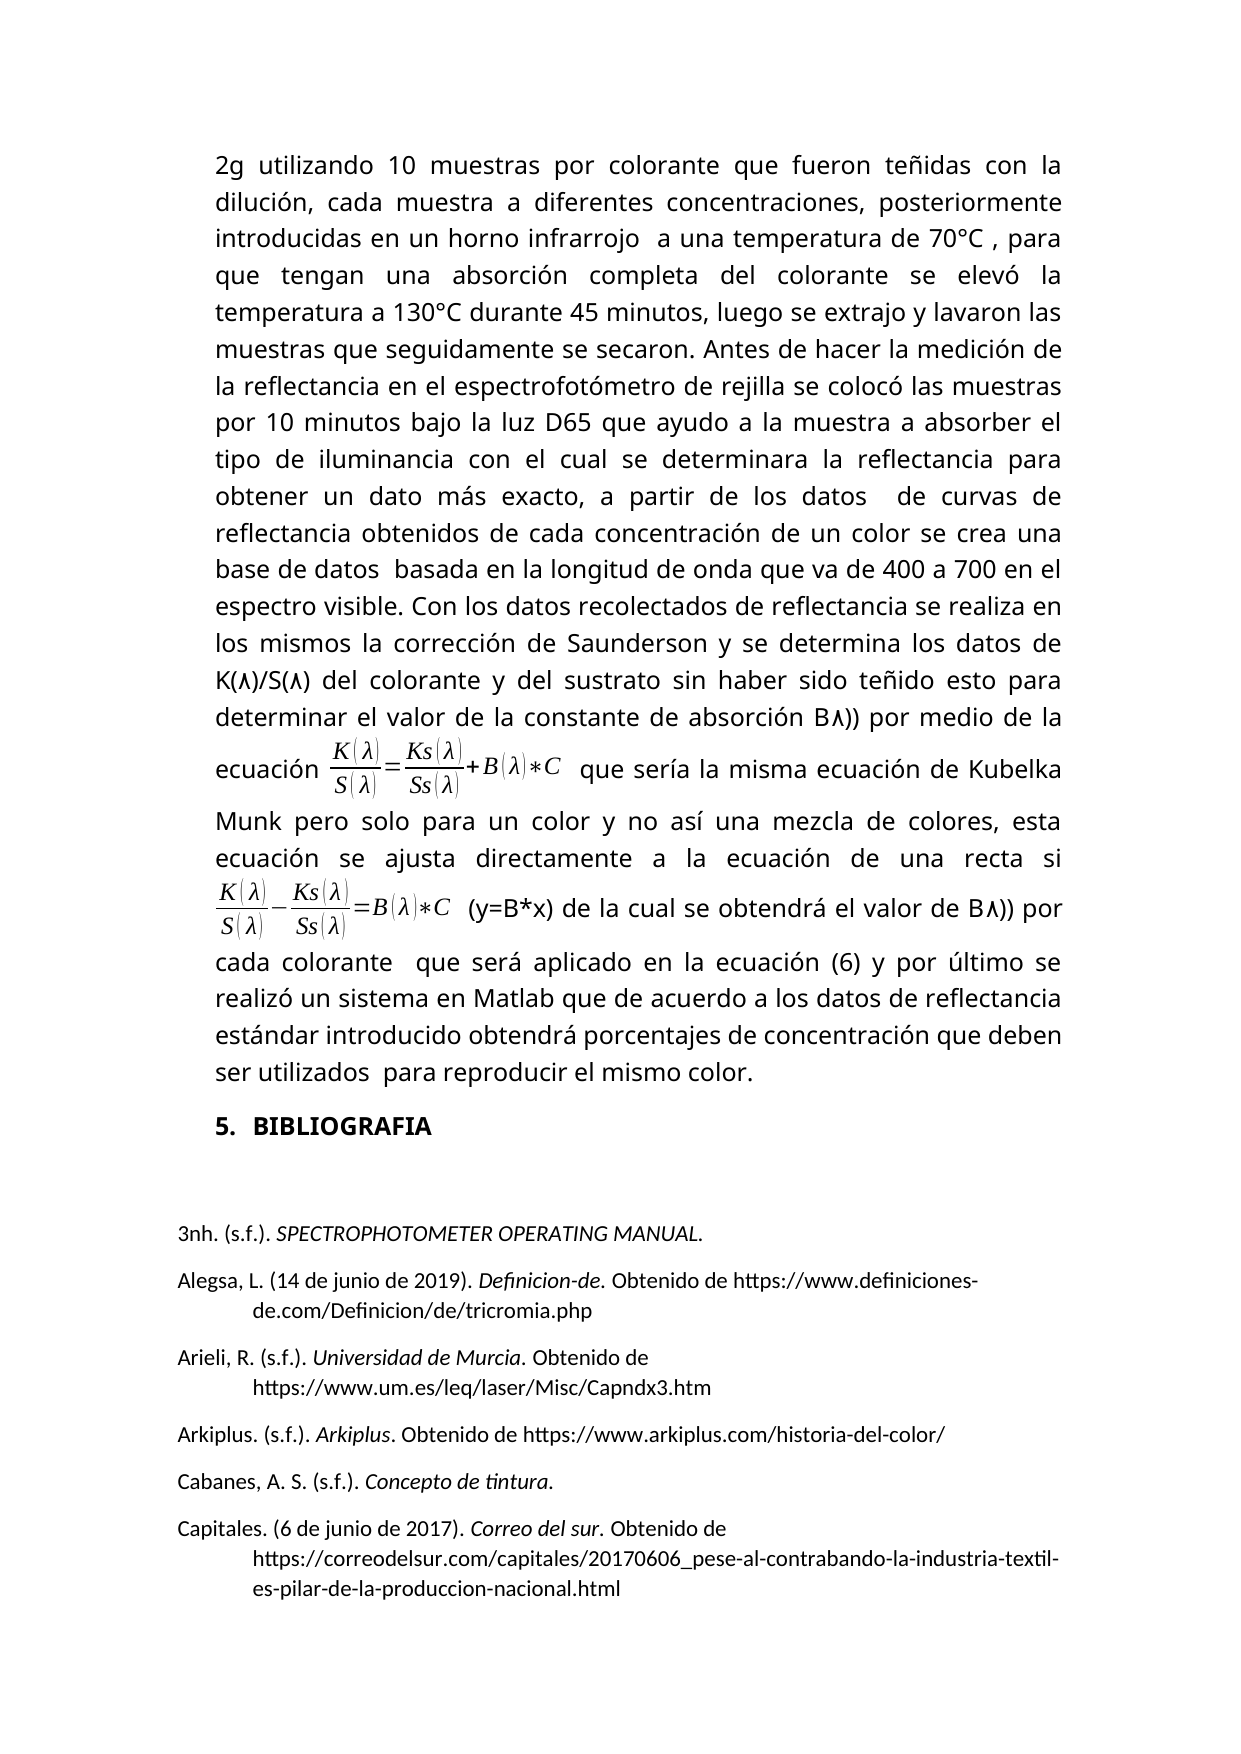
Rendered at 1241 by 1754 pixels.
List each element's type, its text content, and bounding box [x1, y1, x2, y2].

list BIBLIOGRAFIA [215, 1108, 1063, 1142]
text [215, 148, 1063, 1089]
